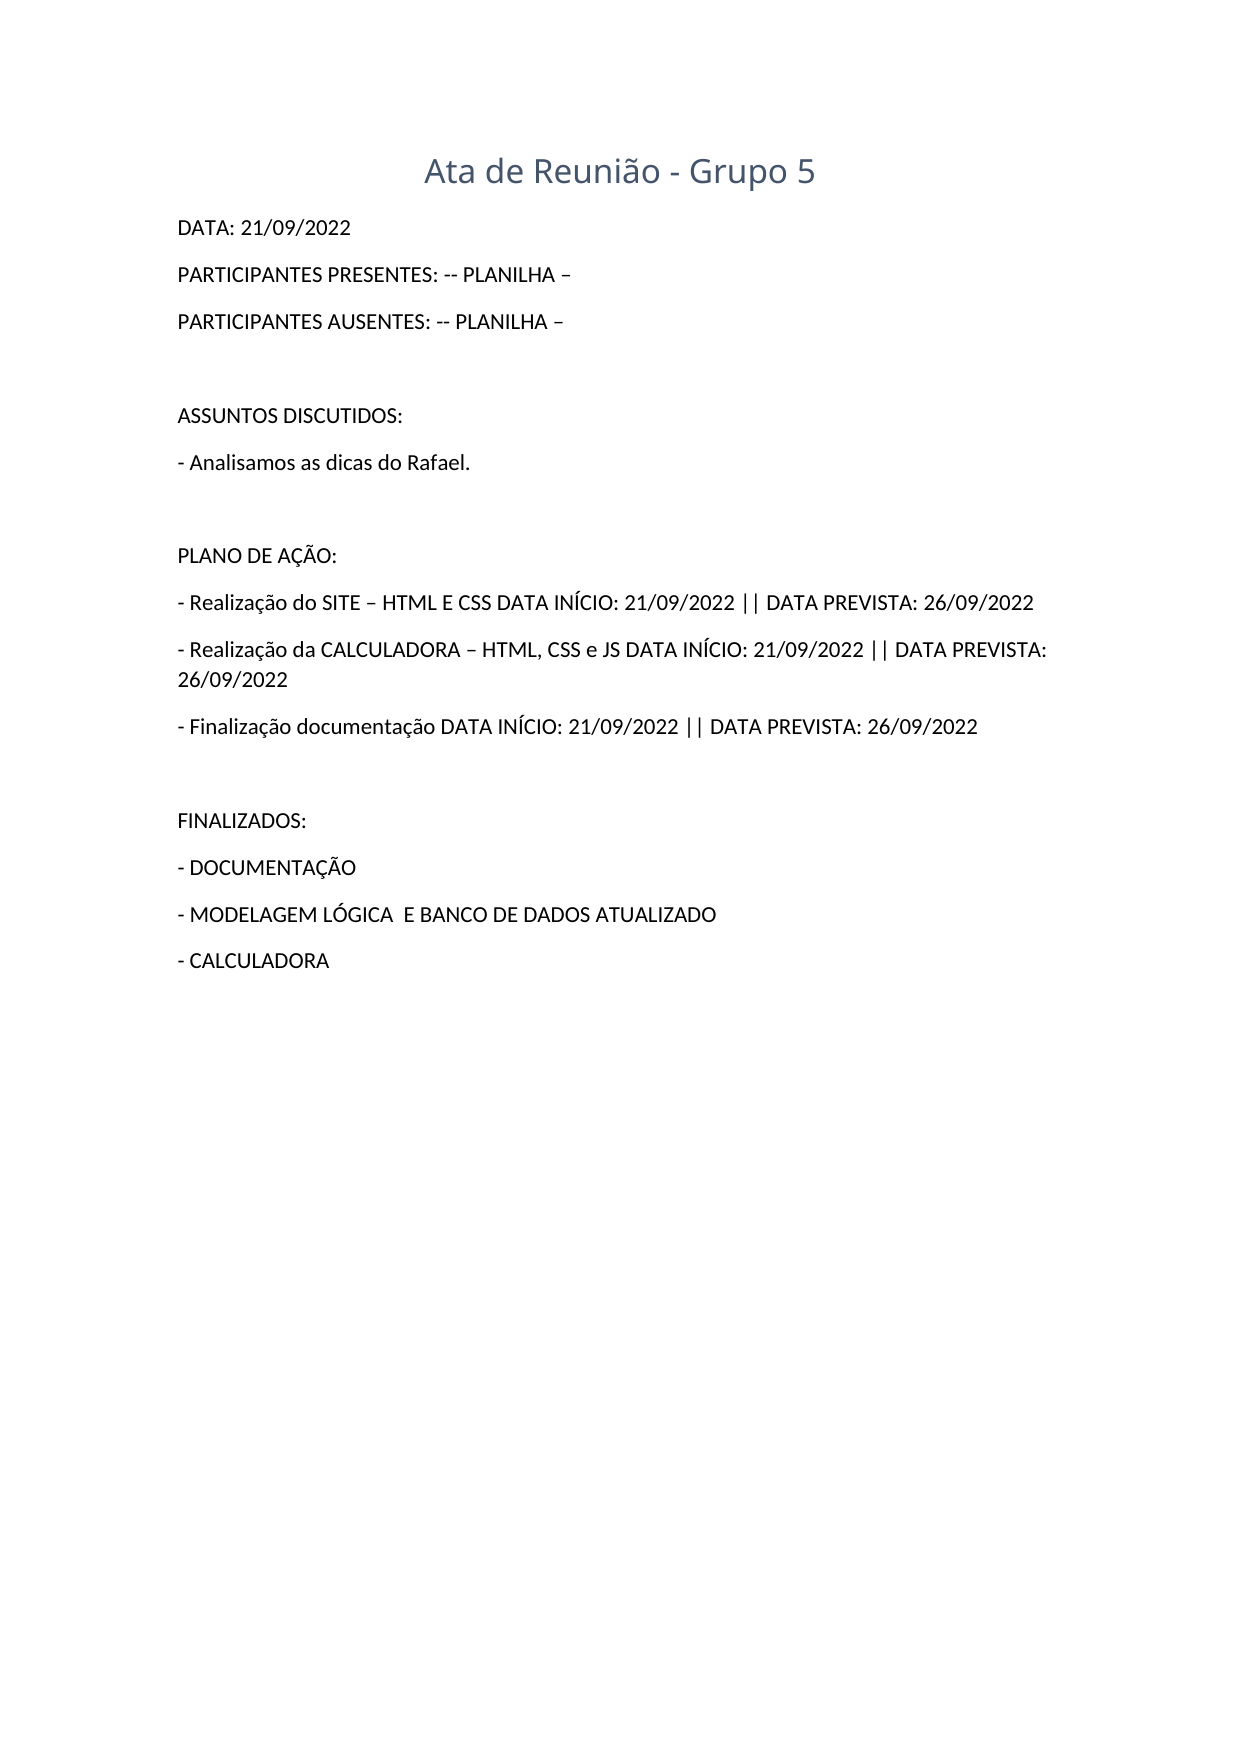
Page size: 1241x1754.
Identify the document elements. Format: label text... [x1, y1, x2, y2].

text - CALCULADORA [177, 947, 1063, 974]
text Ata de Reunião - Grupo 5 [177, 148, 1063, 193]
text - Finalização documentação DATA INÍCIO: 21/09/2022 || DATA PREVISTA: 26/09/2022 [177, 712, 1063, 740]
text FINALIZADOS: [177, 806, 1063, 834]
text PARTICIPANTES AUSENTES: -- PLANILHA – [177, 307, 1063, 335]
text - Realização do SITE – HTML E CSS DATA INÍCIO: 21/09/2022 || DATA PREVISTA: 26/09/2022 [177, 588, 1063, 616]
text - Analisamos as dicas do Rafael. [177, 448, 1063, 476]
text - DOCUMENTAÇÃO [177, 853, 1063, 881]
text PARTICIPANTES PRESENTES: -- PLANILHA – [177, 260, 1063, 288]
text DATA: 21/09/2022 [177, 213, 1063, 241]
text ASSUNTOS DISCUTIDOS: [177, 401, 1063, 429]
text - MODELAGEM LÓGICA E BANCO DE DADOS ATUALIZADO [177, 900, 1063, 928]
text PLANO DE AÇÃO: [177, 541, 1063, 569]
text - Realização da CALCULADORA – HTML, CSS e JS DATA INÍCIO: 21/09/2022 || DATA PREVISTA: 26/09/2022 [177, 635, 1063, 693]
